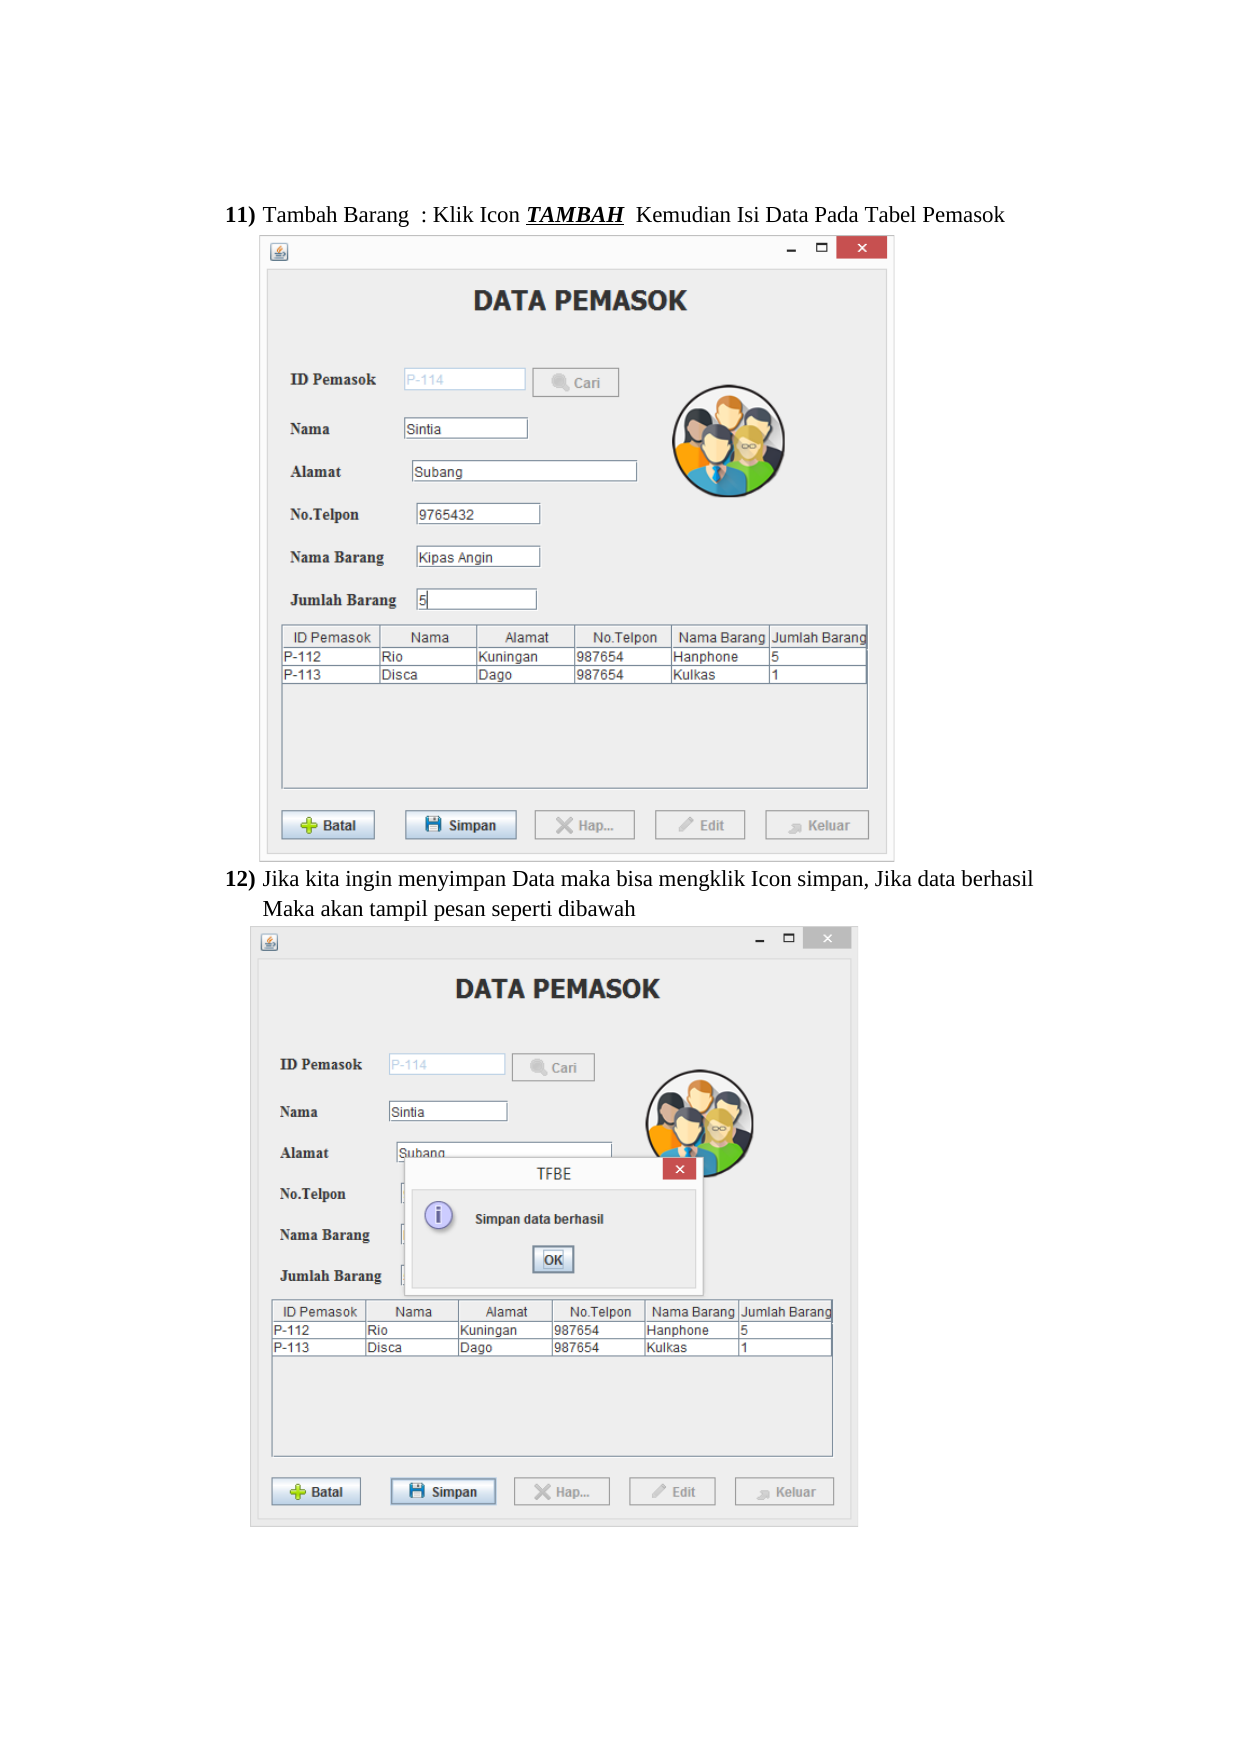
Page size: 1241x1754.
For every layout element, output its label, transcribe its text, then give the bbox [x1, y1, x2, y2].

picture [250, 926, 859, 1527]
picture [259, 235, 895, 862]
list Jika kita ingin menyimpan Data maka bisa mengklik Icon simpan, Jika data berhasil Maka akan tampil pesan seperti dibawah [225, 864, 1090, 921]
list Tambah Barang : Klik Icon TAMBAH Kemudian Isi Data Pada Tabel Pemasok [225, 201, 1090, 227]
